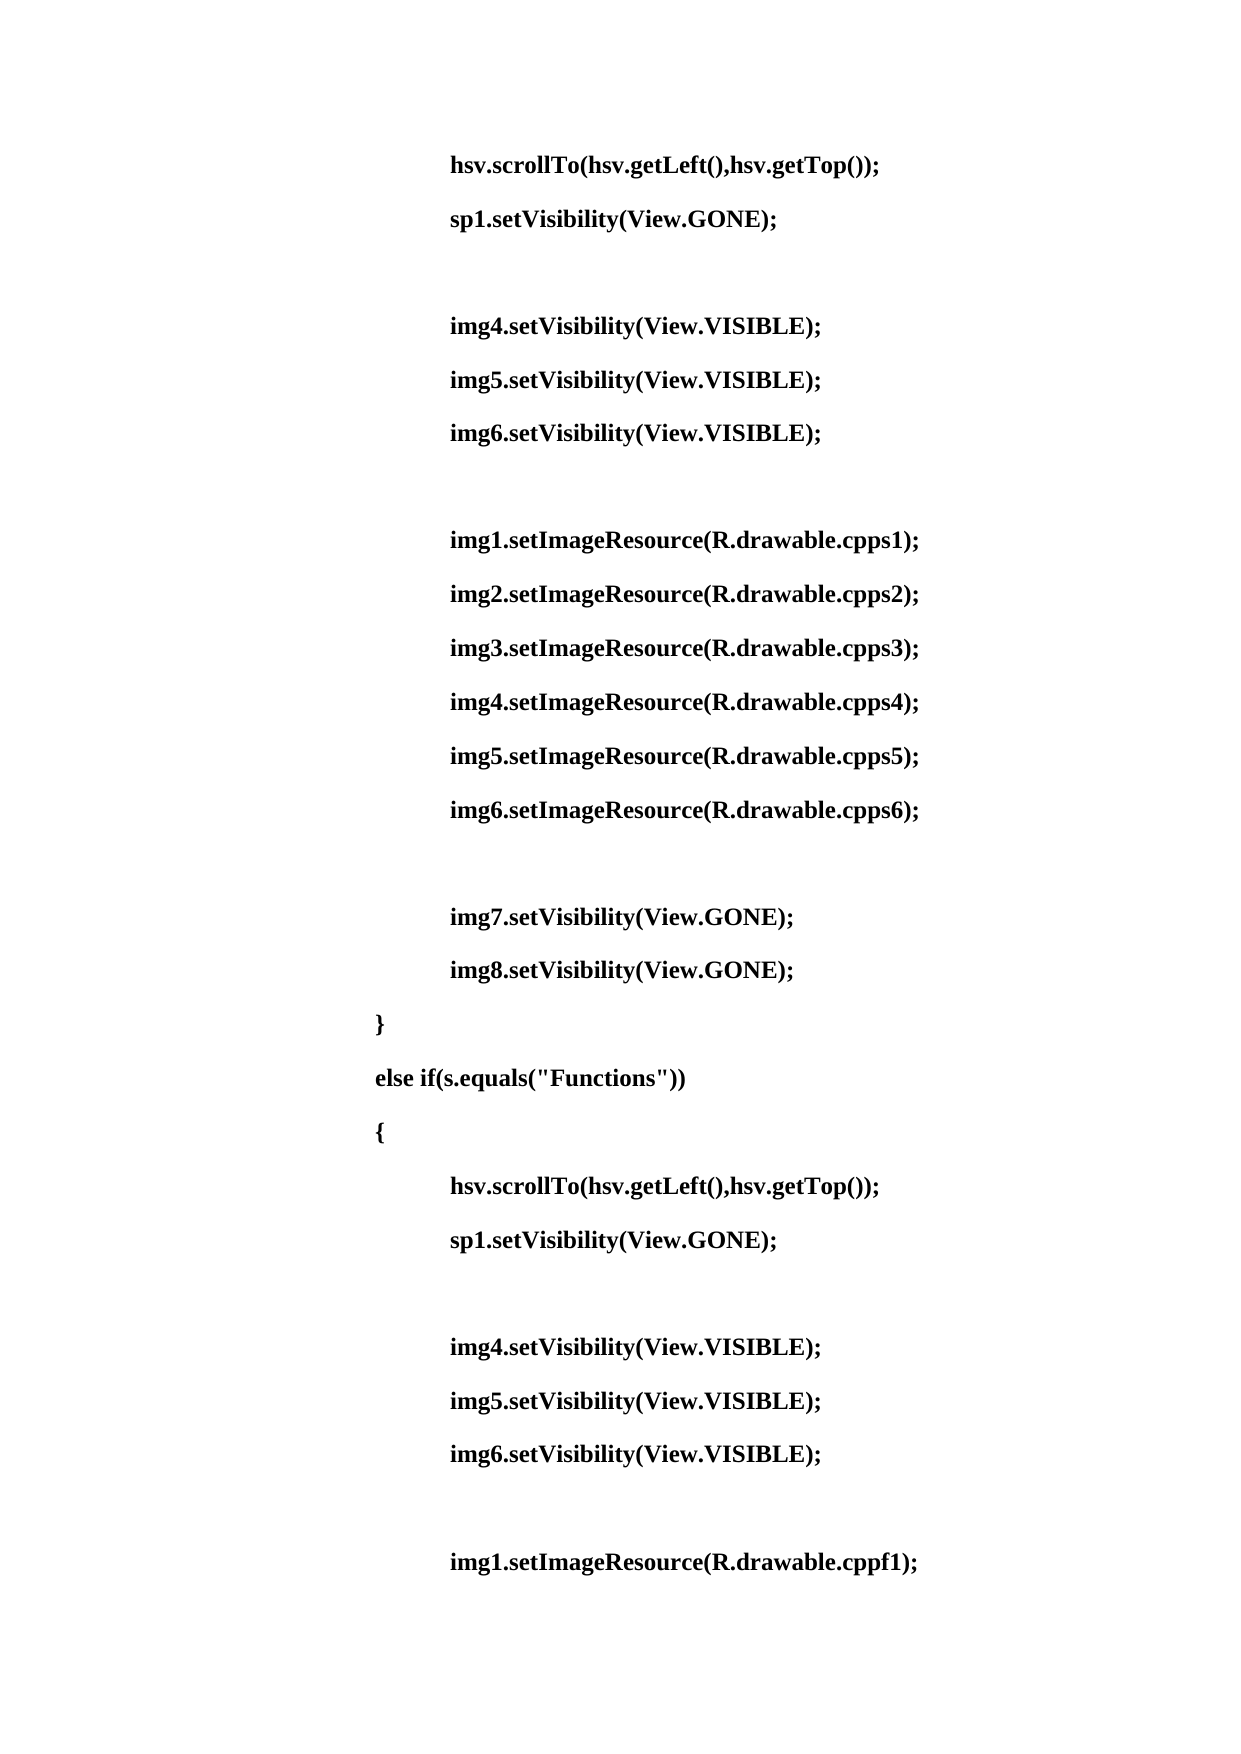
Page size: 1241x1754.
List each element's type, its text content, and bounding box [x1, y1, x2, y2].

text img6.setVisibility(View.VISIBLE); [150, 418, 1090, 447]
text img4.setVisibility(View.VISIBLE); [150, 1332, 1090, 1361]
text } [150, 1009, 1090, 1038]
text else if(s.equals("Functions")) [150, 1063, 1090, 1092]
text img5.setImageResource(R.drawable.cpps5); [150, 741, 1090, 770]
text hsv.scrollTo(hsv.getLeft(),hsv.getTop()); [150, 1171, 1090, 1200]
text img8.setVisibility(View.GONE); [150, 956, 1090, 984]
text { [150, 1117, 1090, 1146]
text img6.setVisibility(View.VISIBLE); [150, 1439, 1090, 1468]
text hsv.scrollTo(hsv.getLeft(),hsv.getTop()); [150, 150, 1090, 179]
text sp1.setVisibility(View.GONE); [150, 204, 1090, 233]
text sp1.setVisibility(View.GONE); [150, 1225, 1090, 1254]
text img3.setImageResource(R.drawable.cpps3); [150, 633, 1090, 662]
text img5.setVisibility(View.VISIBLE); [150, 1386, 1090, 1414]
text img4.setImageResource(R.drawable.cpps4); [150, 687, 1090, 716]
text img4.setVisibility(View.VISIBLE); [150, 311, 1090, 339]
text img6.setImageResource(R.drawable.cpps6); [150, 795, 1090, 823]
text img5.setVisibility(View.VISIBLE); [150, 365, 1090, 393]
text img7.setVisibility(View.GONE); [150, 902, 1090, 931]
text img2.setImageResource(R.drawable.cpps2); [150, 579, 1090, 608]
text img1.setImageResource(R.drawable.cpps1); [150, 526, 1090, 554]
text img1.setImageResource(R.drawable.cppf1); [150, 1547, 1090, 1575]
